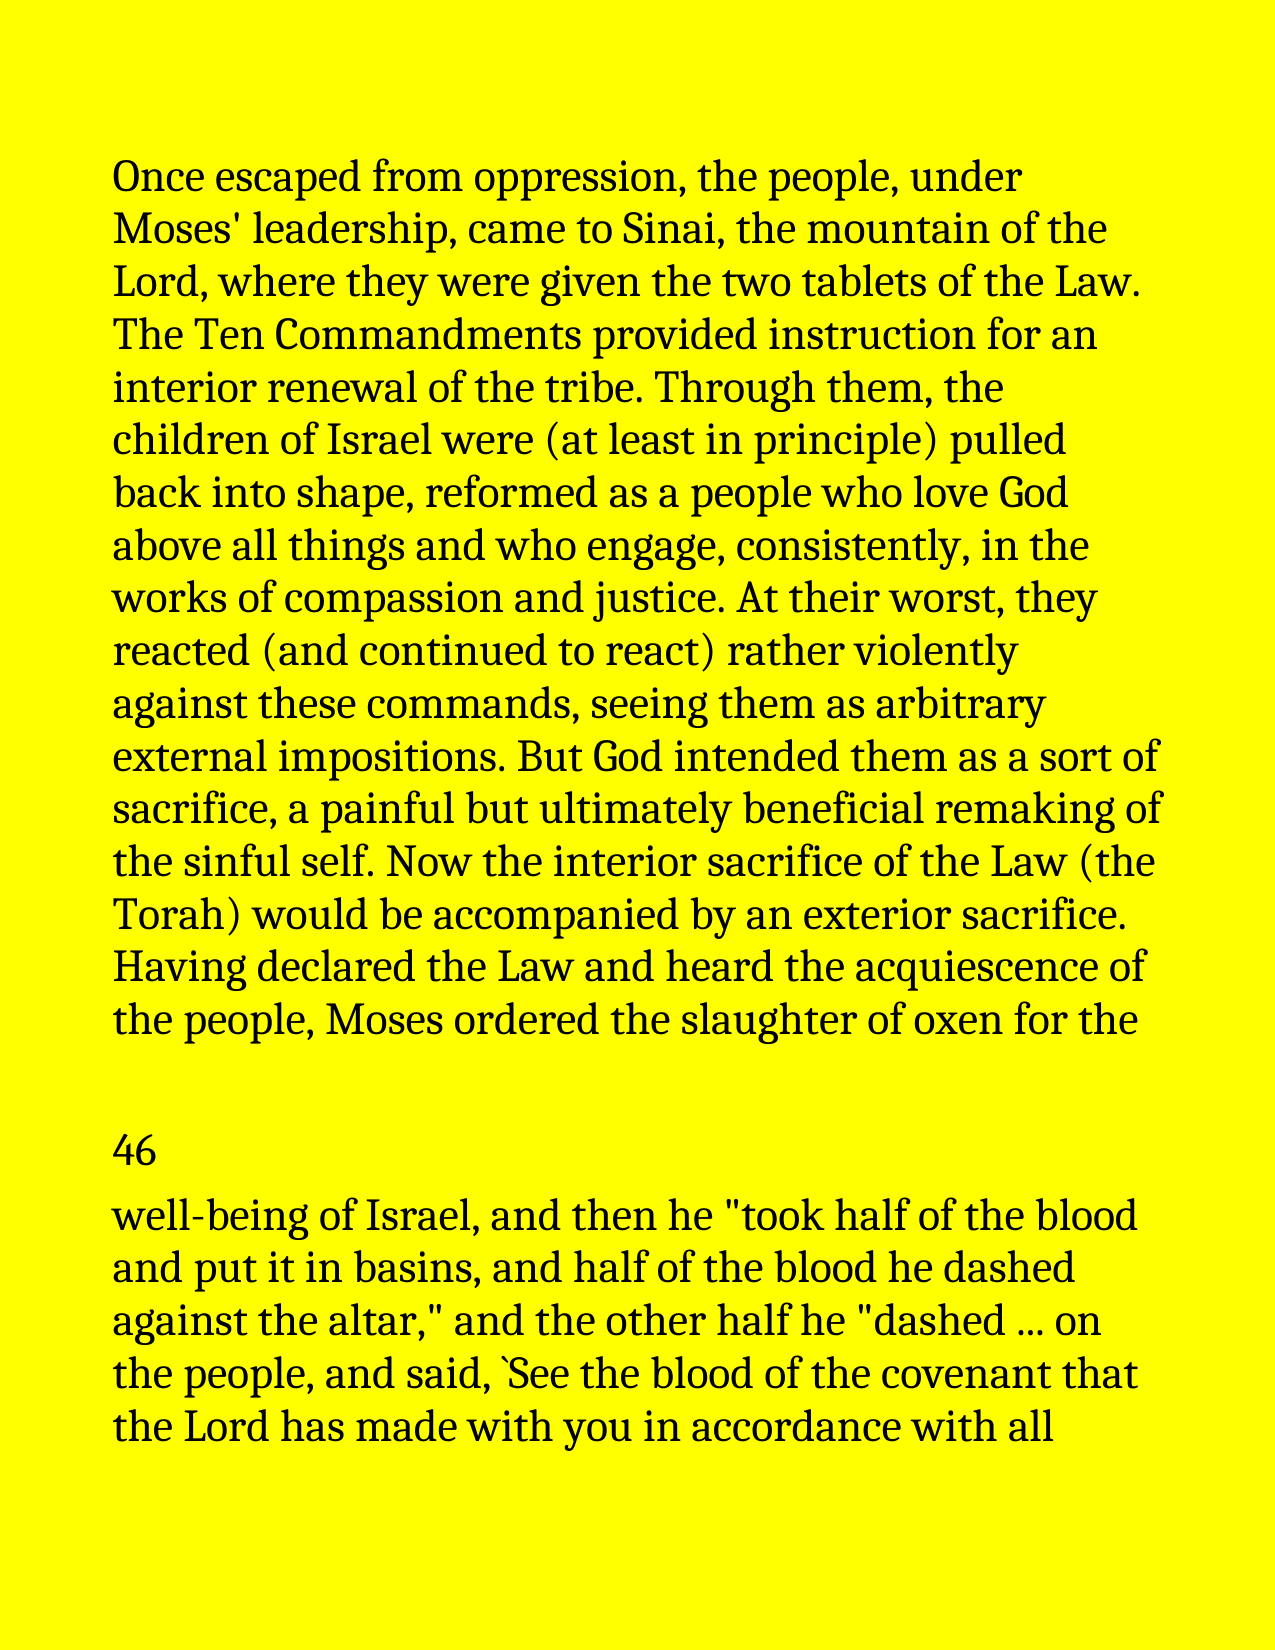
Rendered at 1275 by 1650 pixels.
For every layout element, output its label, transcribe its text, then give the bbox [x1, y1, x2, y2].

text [112, 1189, 1162, 1452]
text Once escaped from oppression, the people, under Moses' leadership, came to Sinai, the mountain of the Lord, where they were given the two tablets of the Law. The Ten Commandments provided instruction for an interior renewal of the tribe. Through them, the children of Israel were (at least in principle) pulled back into shape, reformed as a people who love God above all things and who engage, consistently, in the works of compassion and justice. At their worst, they reacted (and continued to react) rather violently against these commands, seeing them as arbitrary external impositions. But God intended them as a sort of sacrifice, a painful but ultimately beneficial remaking of the sinful self. Now the interior sacrifice of the Law (the Torah) would be accompanied by an exterior sacrifice. Having declared the Law and heard the acquiescence of the people, Moses ordered the slaughter of oxen for the [112, 150, 1162, 1046]
text 46 [112, 1124, 1162, 1176]
